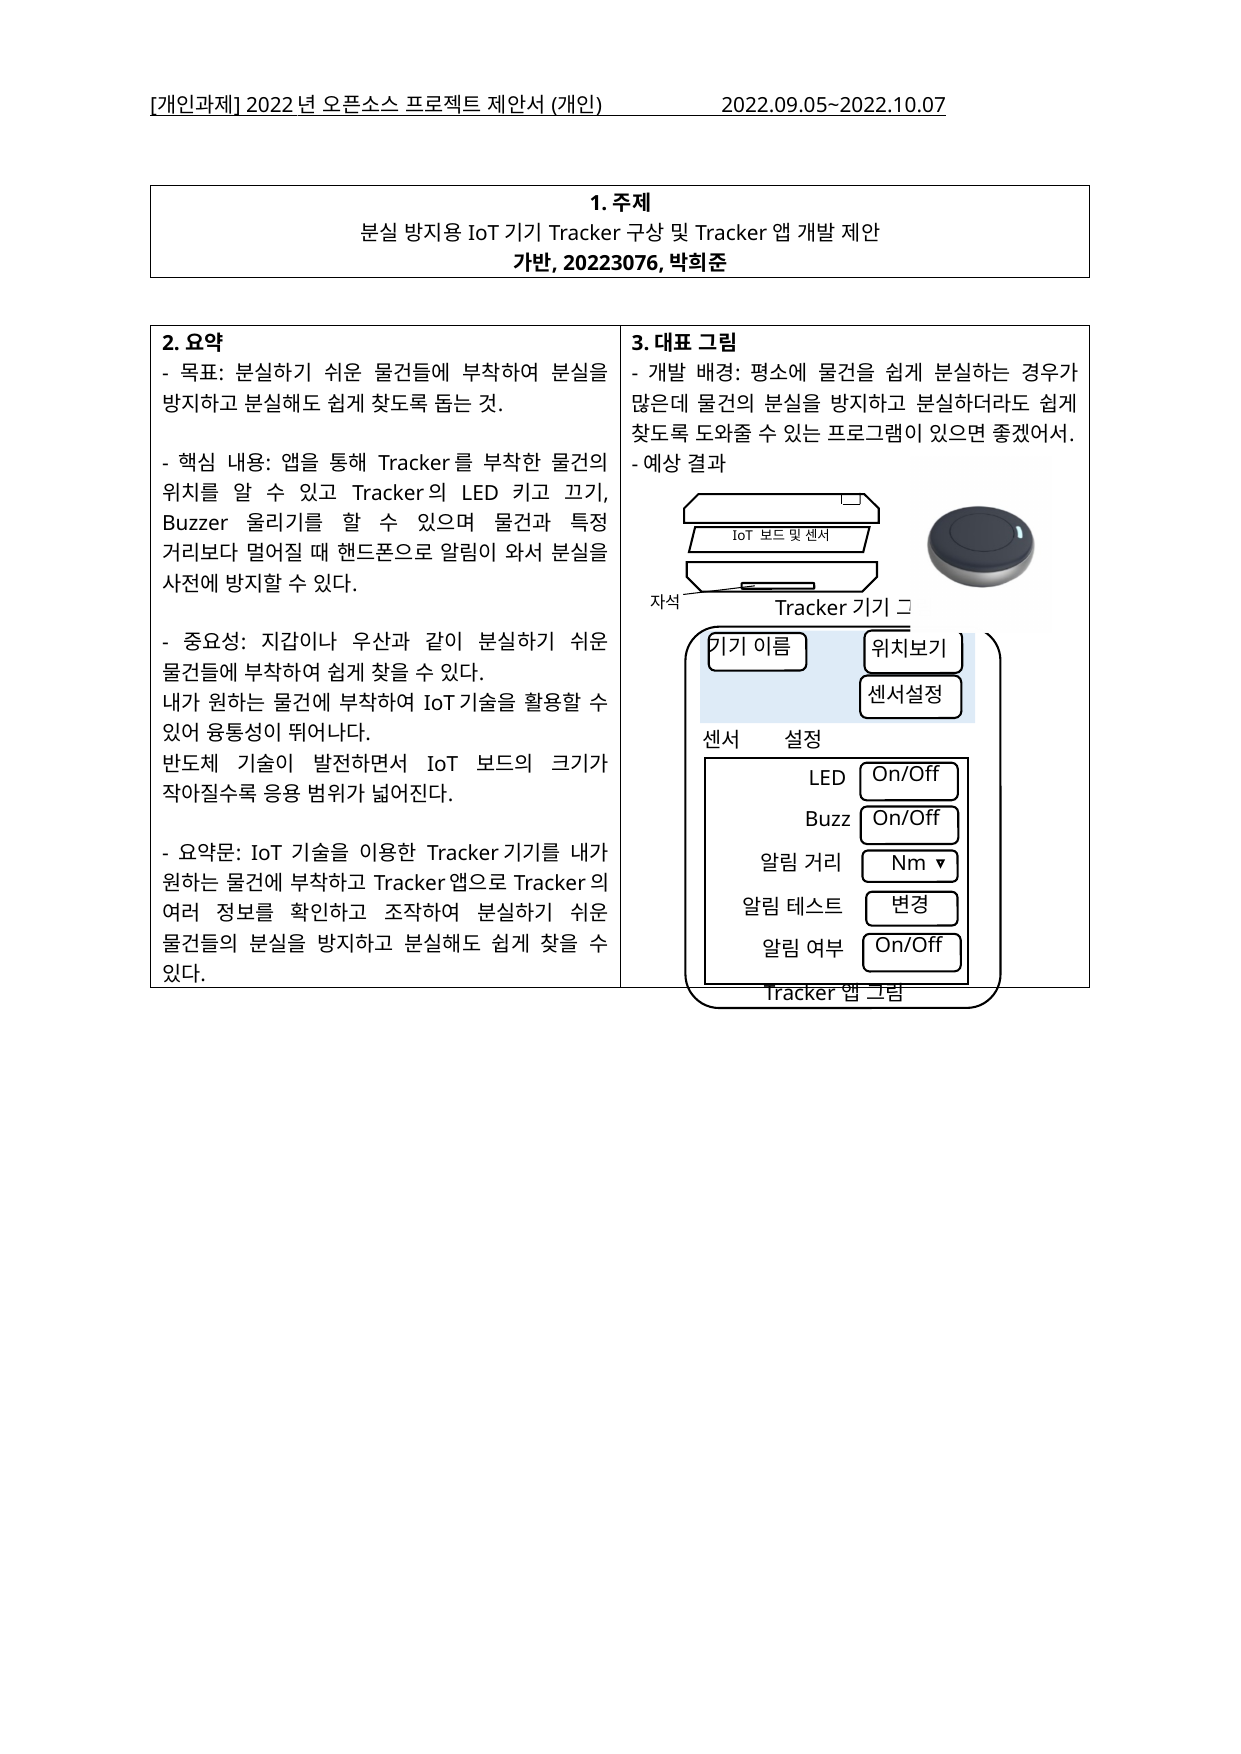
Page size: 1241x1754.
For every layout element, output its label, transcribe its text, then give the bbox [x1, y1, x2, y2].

table_header 3. 대표 그림 - 개발 배경: 평소에 물건을 쉽게 분실하는 경우가 많은데 물건의 분실을 방지하고 분실하더라도 쉽게 찾도록 도와줄 수 있는 프로그램이 있으면 좋겠어서. - 예상 결과 Tracker 기기 그림 [621, 326, 1089, 987]
table_header 1. 주제 분실 방지용 IoT 기기 Tracker 구상 및 Tracker 앱 개발 제안 가반, 20223076, 박희준 [151, 186, 1089, 277]
table_header 2. 요약 - 목표: 분실하기 쉬운 물건들에 부착하여 분실을 방지하고 분실해도 쉽게 찾도록 돕는 것. - 핵심 내용: 앱을 통해 Tracker를 부착한 물건의 위치를 알 수 있고 Tracker의 LED 키고 끄기, Buzzer 울리기를 할 수 있으며 물건과 특정 거리보다 멀어질 때 핸드폰으로 알림이 와서 분실을 사전에 방지할 수 있다. - 중요성: 지갑이나 우산과 같이 분실하기 쉬운 물건들에 부착하여 쉽게 찾을 수 있다. 내가 원하는 물건에 부착하여 IoT기술을 활용할 수 있어 융통성이 뛰어나다. 반도체 기술이 발전하면서 IoT 보드의 크기가 작아질수록 응용 범위가 넓어진다. - 요약문: IoT 기술을 이용한 Tracker기기를 내가 원하는 물건에 부착하고 Tracker앱으로 Tracker의 여러 정보를 확인하고 조작하여 분실하기 쉬운 물건들의 분실을 방지하고 분실해도 쉽게 찾을 수 있다. [151, 326, 620, 987]
picture [911, 457, 1052, 633]
